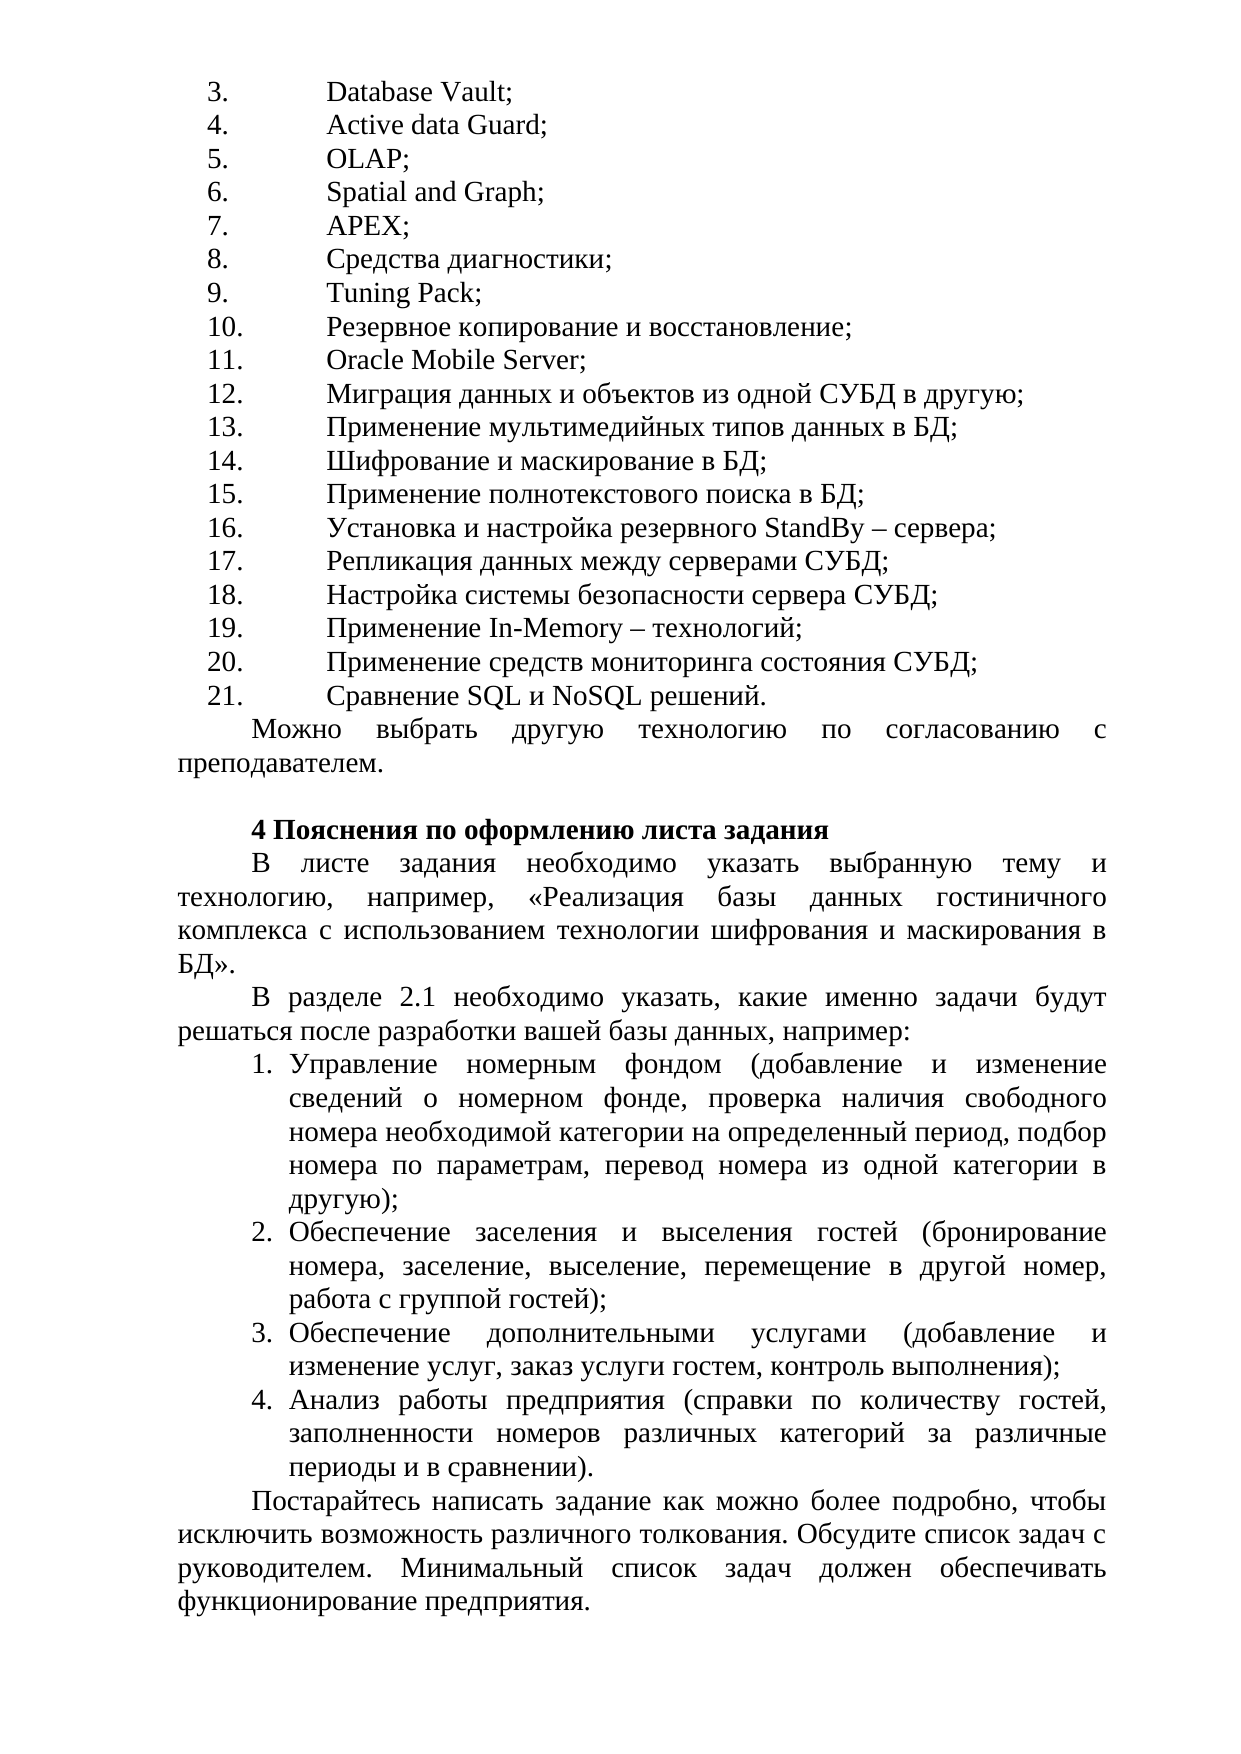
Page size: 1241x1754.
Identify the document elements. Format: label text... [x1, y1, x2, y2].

list Oracle Mobile Server; [207, 342, 1107, 376]
list Установка и настройка резервного StandBy – сервера; [207, 510, 1107, 543]
list Применение средств мониторинга состояния СУБД; [207, 644, 1107, 678]
text В разделе 2.1 необходимо указать, какие именно задачи будут решаться после разработки вашей базы данных, например: [177, 979, 1107, 1047]
list Применение In-Memory – технологий; [207, 611, 1107, 644]
text Можно выбрать другую технологию по согласованию с преподавателем. [177, 711, 1107, 778]
list Обеспечение заселения и выселения гостей (бронирование номера, заселение, выселение, перемещение в другой номер, работа с группой гостей); [251, 1214, 1107, 1315]
list Миграция данных и объектов из одной СУБД в другую; [207, 376, 1107, 409]
list Репликация данных между серверами СУБД; [207, 543, 1107, 577]
list Spatial and Graph; [207, 174, 1107, 208]
list Active data Guard; [207, 107, 1107, 141]
list Обеспечение дополнительными услугами (добавление и изменение услуг, заказ услуги гостем, контроль выполнения); [251, 1315, 1107, 1382]
text Постарайтесь написать задание как можно более подробно, чтобы исключить возможность различного толкования. Обсудите список задач с руководителем. Минимальный список задач должен обеспечивать функционирование предприятия. [177, 1483, 1107, 1617]
list Шифрование и маскирование в БД; [207, 443, 1107, 476]
text 4 Пояснения по оформлению листа задания [177, 812, 1107, 845]
list OLAP; [207, 141, 1107, 174]
list Tuning Pack; [207, 275, 1107, 309]
list Применение полнотекстового поиска в БД; [207, 476, 1107, 510]
text В листе задания необходимо указать выбранную тему и технологию, например, «Реализация базы данных гостиничного комплекса с использованием технологии шифрования и маскирования в БД». [177, 845, 1107, 979]
list Анализ работы предприятия (справки по количеству гостей, заполненности номеров различных категорий за различные периоды и в сравнении). [251, 1382, 1107, 1483]
list Резервное копирование и восстановление; [207, 309, 1107, 342]
list Настройка системы безопасности сервера СУБД; [207, 577, 1107, 611]
list APEX; [207, 208, 1107, 242]
list Применение мультимедийных типов данных в БД; [207, 409, 1107, 443]
list Средства диагностики; [207, 242, 1107, 275]
list Сравнение SQL и NoSQL решений. [207, 678, 1107, 711]
list Database Vault; [207, 74, 1107, 107]
list Управление номерным фондом (добавление и изменение сведений о номерном фонде, проверка наличия свободного номера необходимой категории на определенный период, подбор номера по параметрам, перевод номера из одной категории в другую); [251, 1047, 1107, 1214]
